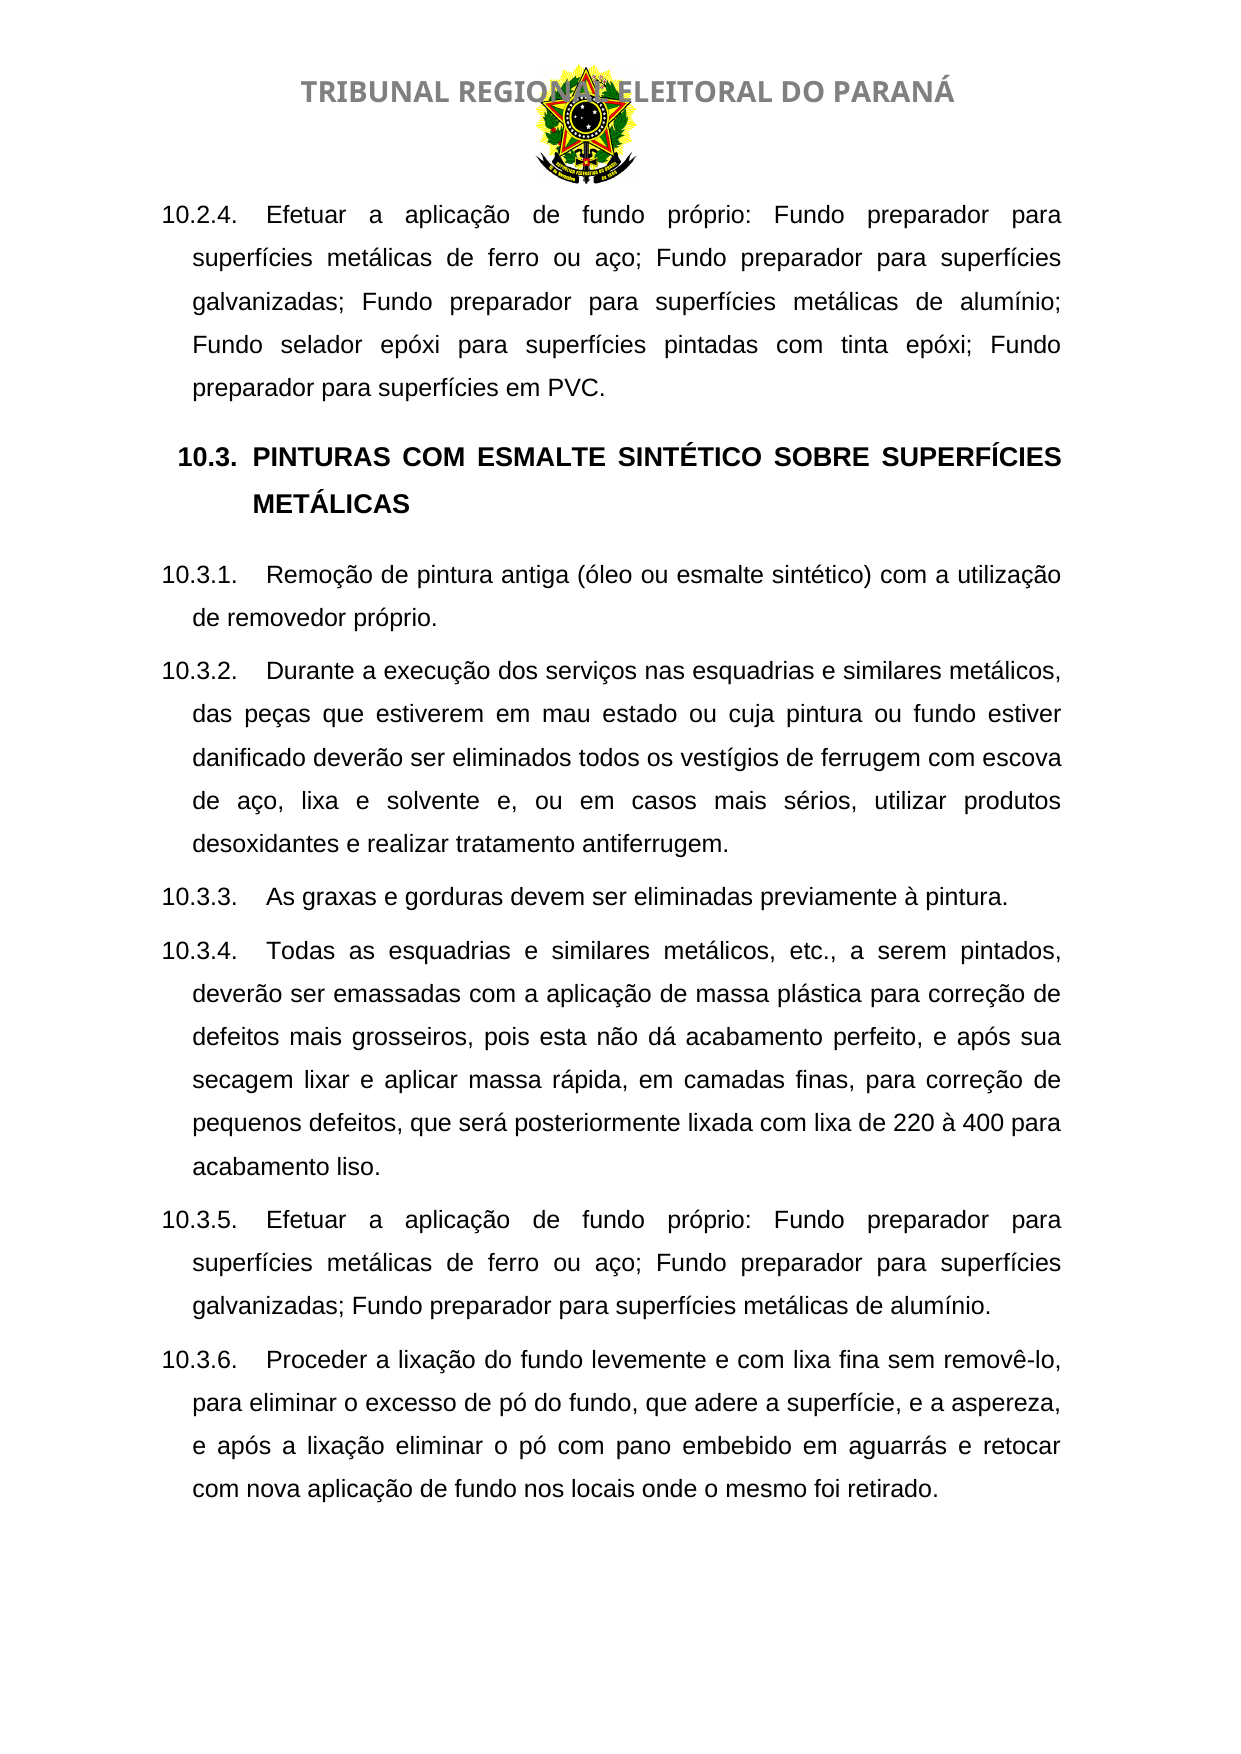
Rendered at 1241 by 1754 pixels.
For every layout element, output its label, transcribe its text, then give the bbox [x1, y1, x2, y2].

subtitle As graxas e gorduras devem ser eliminadas previamente à pintura. [161, 882, 1063, 911]
subtitle Todas as esquadrias e similares metálicos, etc., a serem pintados, deverão ser emassadas com a aplicação de massa plástica para correção de defeitos mais grosseiros, pois esta não dá acabamento perfeito, e após sua secagem lixar e aplicar massa rápida, em camadas finas, para correção de pequenos defeitos, que será posteriormente lixada com lixa de 220 à 400 para acabamento liso. [161, 936, 1063, 1180]
subtitle Remoção de pintura antiga (óleo ou esmalte sintético) com a utilização de removedor próprio. [161, 559, 1063, 631]
subtitle Efetuar a aplicação de fundo próprio: Fundo preparador para superfícies metálicas de ferro ou aço; Fundo preparador para superfícies galvanizadas; Fundo preparador para superfícies metálicas de alumínio. [161, 1205, 1063, 1320]
picture [533, 64, 640, 125]
subtitle Durante a execução dos serviços nas esquadrias e similares metálicos, das peças que estiverem em mau estado ou cuja pintura ou fundo estiver danificado deverão ser eliminados todos os vestígios de ferrugem com escova de aço, lixa e solvente e, ou em casos mais sérios, utilizar produtos desoxidantes e realizar tratamento antiferrugem. [161, 656, 1063, 857]
picture [533, 85, 542, 99]
subtitle Efetuar a aplicação de fundo próprio: Fundo preparador para superfícies metálicas de ferro ou aço; Fundo preparador para superfícies galvanizadas; Fundo preparador para superfícies metálicas de alumínio; Fundo selador epóxi para superfícies pintadas com tinta epóxi; Fundo preparador para superfícies em PVC. [161, 125, 1063, 401]
subtitle PINTURAS COM ESMALTE SINTÉTICO SOBRE SUPERFÍCIES METÁLICAS [177, 441, 1063, 519]
subtitle Proceder a lixação do fundo levemente e com lixa fina sem removê-lo, para eliminar o excesso de pó do fundo, que adere a superfície, e a aspereza, e após a lixação eliminar o pó com pano embebido em aguarrás e retocar com nova aplicação de fundo nos locais onde o mesmo foi retirado. [161, 1345, 1063, 1503]
